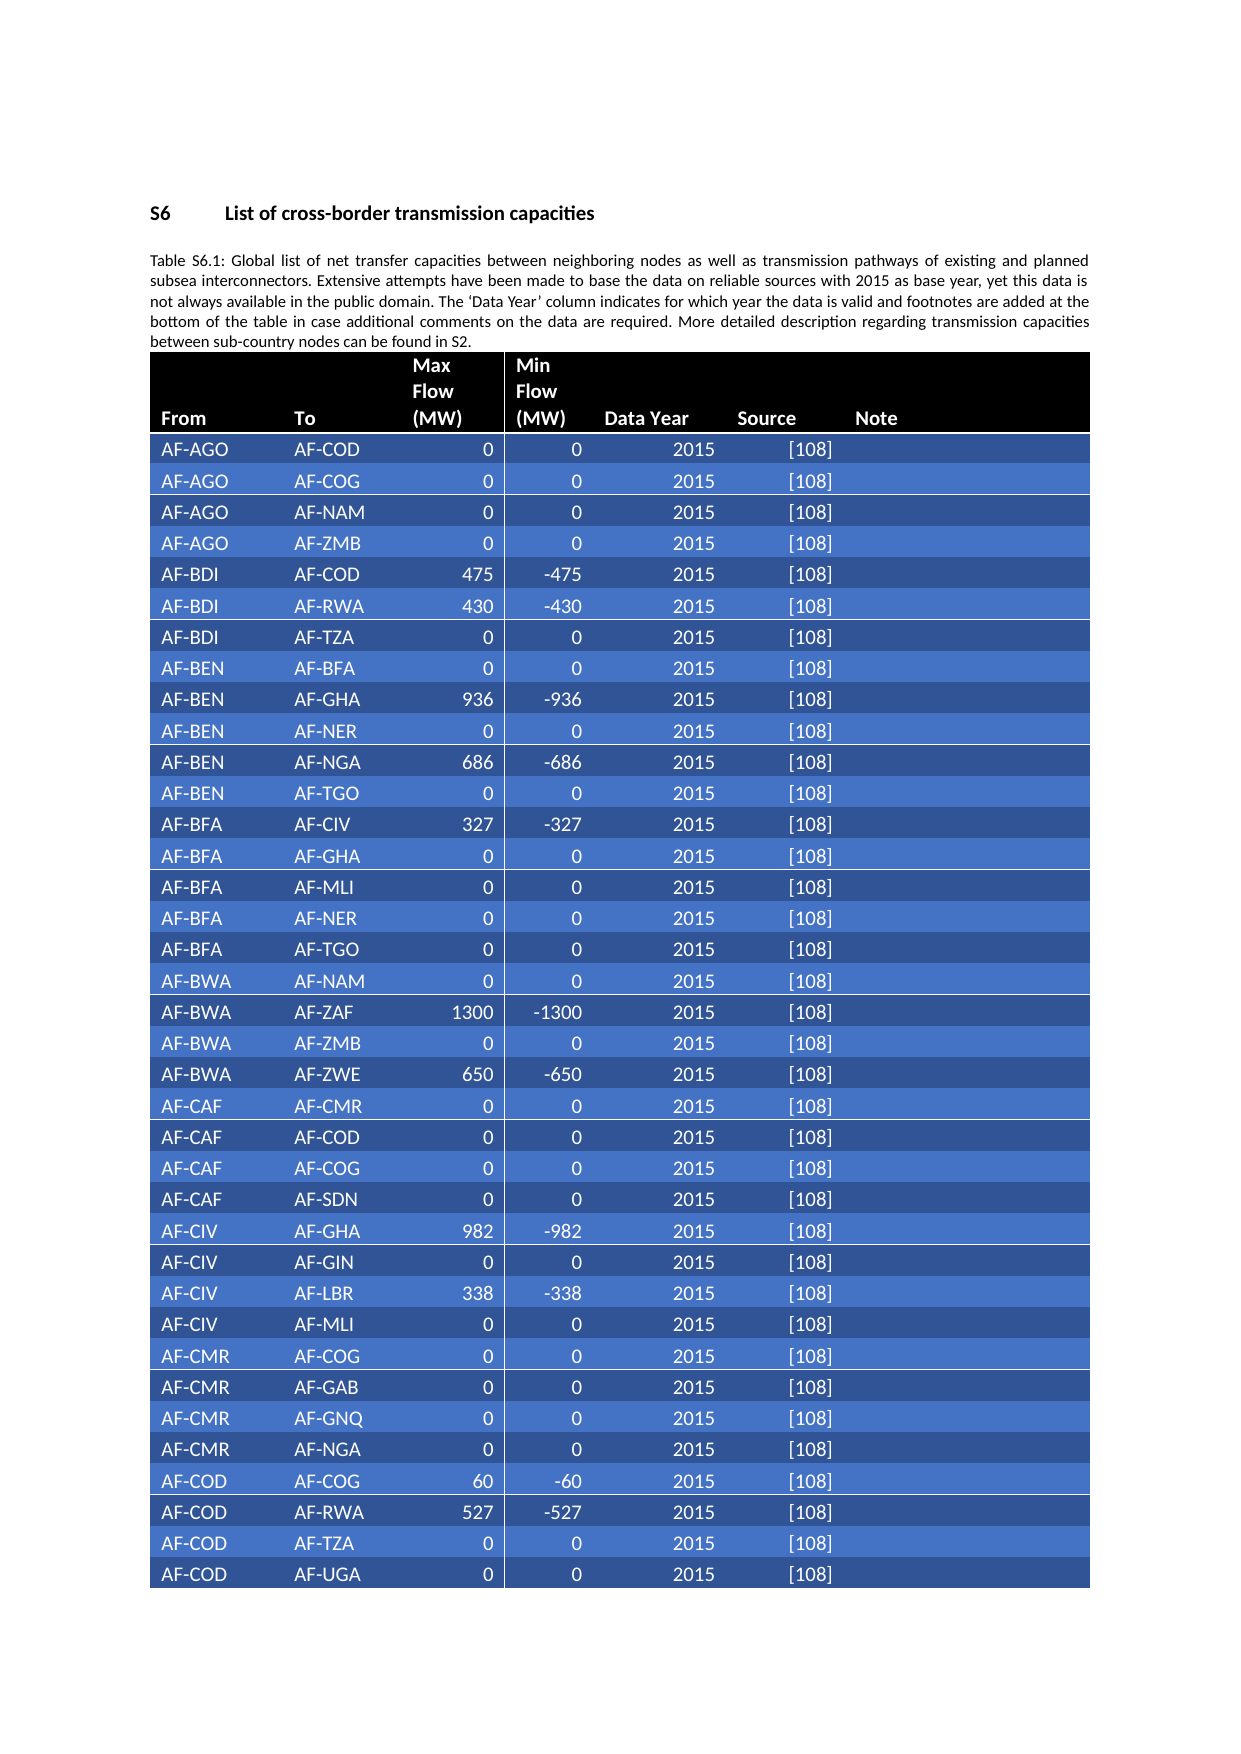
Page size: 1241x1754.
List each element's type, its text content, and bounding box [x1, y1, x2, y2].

table_cell 338 [416, 1276, 504, 1307]
table_cell [844, 1182, 1090, 1213]
table_cell 2015 [593, 1432, 726, 1463]
table_cell AF-​​​​​​CIV [150, 1307, 283, 1338]
table_cell AF-​​​​​​RWA [283, 1495, 416, 1526]
table_cell 0 [416, 1401, 504, 1432]
table_cell 0 [505, 620, 593, 651]
table_cell 0 [416, 1526, 504, 1557]
table_cell [844, 963, 1090, 994]
table_cell 0 [416, 932, 504, 963]
table_cell AF-​​​​​​COD [150, 1557, 283, 1588]
table_cell [844, 745, 1090, 776]
table_cell -​​​​​​60 [505, 1463, 593, 1494]
table_cell AF-​​​​​​NER [283, 713, 416, 744]
table_cell 2015 [593, 557, 726, 588]
table_cell [844, 901, 1090, 932]
table_cell AF-​​​​​​NAM [283, 495, 416, 526]
table_header From [150, 352, 283, 432]
table_cell [108] [726, 870, 844, 901]
table_cell [844, 588, 1090, 619]
table_cell AF-​​​​​​NAM [283, 963, 416, 994]
table_cell 0 [505, 1557, 593, 1588]
table_cell AF-​​​​​​AGO [150, 463, 283, 494]
table_cell AF-​​​​​​GHA [283, 838, 416, 869]
table_cell AF-​​​​​​GHA [283, 682, 416, 713]
table_cell 0 [505, 1432, 593, 1463]
table_cell AF-​​​​​​BDI [150, 588, 283, 619]
table_cell [108] [726, 1182, 844, 1213]
table_cell [844, 1338, 1090, 1369]
table_cell [844, 870, 1090, 901]
table_cell 0 [505, 776, 593, 807]
table_cell AF-​​​​​​BWA [150, 1026, 283, 1057]
table_cell [108] [726, 1307, 844, 1338]
table_cell AF-​​​​​​MLI [283, 1307, 416, 1338]
table_cell AF-​​​​​​BDI [150, 620, 283, 651]
table_cell 2015 [593, 682, 726, 713]
table_cell AF-​​​​​​GNQ [283, 1401, 416, 1432]
table_cell [844, 807, 1090, 838]
table_cell AF-​​​​​​COD [283, 557, 416, 588]
table_cell AF-​​​​​​CIV [283, 807, 416, 838]
table_cell 0 [416, 901, 504, 932]
table_cell AF-​​​​​​COG [283, 1151, 416, 1182]
table_cell 2015 [593, 1182, 726, 1213]
table_cell 0 [416, 1338, 504, 1369]
table_cell [844, 776, 1090, 807]
table_cell [844, 1088, 1090, 1119]
table_cell AF-​​​​​​GHA [283, 1213, 416, 1244]
table_cell AF-​​​​​​BEN [150, 713, 283, 744]
table_cell [844, 1213, 1090, 1244]
table_cell AF-​​​​​​CIV [150, 1213, 283, 1244]
table_cell [108] [726, 1526, 844, 1557]
table_cell [844, 1151, 1090, 1182]
table_cell AF-​​​​​​COD [283, 434, 401, 463]
table_cell 0 [505, 932, 593, 963]
table_cell -​​​​​​338 [505, 1276, 593, 1307]
table_cell [108] [726, 932, 844, 963]
table_header Max Flow (MW) [401, 352, 504, 432]
table_cell [108] [726, 1557, 844, 1588]
table_cell 2015 [593, 588, 726, 619]
table_cell [844, 463, 1090, 494]
table_cell AF-​​​​​​BEN [150, 776, 283, 807]
table_cell 2015 [593, 1526, 726, 1557]
table_cell 0 [505, 1026, 593, 1057]
table_cell [108] [726, 651, 844, 682]
table_cell AF-​​​​​​ZMB [283, 1026, 416, 1057]
table_cell AF-​​​​​​CMR [150, 1401, 283, 1432]
table_cell 0 [505, 1088, 593, 1119]
table_cell 2015 [593, 995, 726, 1026]
table_cell [108] [726, 995, 844, 1026]
text S6 List of cross-​​​​​​border transmission capacities [150, 200, 1090, 225]
table_cell 2015 [593, 713, 726, 744]
table_cell 0 [416, 963, 504, 994]
table_cell AF-​​​​​​BFA [150, 838, 283, 869]
table_cell [108] [726, 807, 844, 838]
table_cell AF-​​​​​​COD [150, 1495, 283, 1526]
table_cell 982 [416, 1213, 504, 1244]
table_cell 2015 [593, 1338, 726, 1369]
table_cell AF-​​​​​​AGO [150, 434, 283, 463]
table_cell 0 [416, 495, 504, 526]
table_cell AF-​​​​​​BFA [283, 651, 416, 682]
table_cell -​​​​​​1300 [505, 995, 593, 1026]
table_cell AF-​​​​​​AGO [150, 495, 283, 526]
table_cell 2015 [593, 1151, 726, 1182]
table_cell AF-​​​​​​BDI [150, 557, 283, 588]
table_cell -​​​​​​982 [505, 1213, 593, 1244]
table_cell AF-​​​​​​COD [150, 1463, 283, 1494]
table_cell 0 [416, 1245, 504, 1276]
table_cell AF-​​​​​​COD [150, 1526, 283, 1557]
table_cell 2015 [593, 1557, 726, 1588]
table_cell 0 [505, 1182, 593, 1213]
table_cell 0 [505, 1120, 593, 1151]
table_header Data Year [593, 352, 726, 432]
table_cell AF-​​​​​​CMR [283, 1088, 416, 1119]
table_cell [108] [726, 526, 844, 557]
table_cell AF-​​​​​​BFA [150, 870, 283, 901]
table_cell AF-​​​​​​RWA [283, 588, 416, 619]
table_cell -​​​​​​936 [505, 682, 593, 713]
table_cell AF-​​​​​​ZWE [283, 1057, 416, 1088]
table_cell 0 [416, 1026, 504, 1057]
table_cell 0 [505, 1307, 593, 1338]
table_cell [844, 557, 1090, 588]
table_cell 0 [505, 495, 593, 526]
table_cell 2015 [593, 1370, 726, 1401]
table_cell [108] [726, 1213, 844, 1244]
table_cell [844, 1120, 1090, 1151]
table_cell [108] [726, 1151, 844, 1182]
table_cell 2015 [593, 463, 726, 494]
table_cell 0 [416, 713, 504, 744]
table_cell AF-​​​​​​TGO [283, 776, 416, 807]
table_cell [108] [726, 1088, 844, 1119]
table_cell -​​​​​​327 [505, 807, 593, 838]
table_cell 0 [416, 1120, 504, 1151]
table_cell 2015 [593, 1401, 726, 1432]
table_cell 2015 [593, 1276, 726, 1307]
table_cell [844, 713, 1090, 744]
table_cell [108] [726, 495, 844, 526]
table_cell [108] [726, 963, 844, 994]
table_cell [108] [726, 1026, 844, 1057]
table_cell [844, 1307, 1090, 1338]
table_cell AF-​​​​​​NGA [283, 1432, 416, 1463]
table_cell 2015 [593, 620, 726, 651]
table_cell 2015 [593, 807, 726, 838]
table_cell [108] [726, 1401, 844, 1432]
table_cell [844, 682, 1090, 713]
table_header Note [844, 352, 1090, 432]
table_cell AF-​​​​​​CAF [150, 1120, 283, 1151]
table_cell 0 [505, 870, 593, 901]
table_cell 0 [416, 1182, 504, 1213]
table_cell [108] [726, 463, 844, 494]
table_cell [108] [726, 588, 844, 619]
table_cell [844, 1245, 1090, 1276]
table_header To [283, 352, 401, 432]
table_cell AF-​​​​​​MLI [283, 870, 416, 901]
table_cell 0 [505, 1338, 593, 1369]
table_cell AF-​​​​​​AGO [150, 526, 283, 557]
table_cell [844, 1370, 1090, 1401]
table_cell -​​​​​​430 [505, 588, 593, 619]
table_cell AF-​​​​​​CMR [150, 1338, 283, 1369]
table_cell [108] [726, 1120, 844, 1151]
table_cell AF-​​​​​​BFA [150, 901, 283, 932]
table_cell 0 [416, 870, 504, 901]
table_cell AF-​​​​​​BFA [150, 807, 283, 838]
table_cell [108] [726, 1245, 844, 1276]
table_cell [108] [726, 1370, 844, 1401]
table_cell [844, 1057, 1090, 1088]
table_cell [108] [726, 620, 844, 651]
table_cell -​​​​​​686 [505, 745, 593, 776]
table_cell AF-​​​​​​CIV [150, 1245, 283, 1276]
table_cell AF-​​​​​​SDN [283, 1182, 416, 1213]
table_cell AF-​​​​​​COG [283, 1338, 416, 1369]
table_cell 0 [505, 526, 593, 557]
table_cell AF-​​​​​​CAF [150, 1182, 283, 1213]
table_header Min Flow (MW) [505, 352, 593, 432]
table_cell [844, 1432, 1090, 1463]
table_cell 0 [505, 963, 593, 994]
table_cell [844, 1557, 1090, 1588]
table_cell 2015 [593, 434, 726, 463]
table_cell AF-​​​​​​LBR [283, 1276, 416, 1307]
table_cell [108] [726, 713, 844, 744]
table_cell [844, 995, 1090, 1026]
table_cell 0 [416, 1432, 504, 1463]
table_cell 0 [505, 838, 593, 869]
table_cell 0 [505, 1370, 593, 1401]
table_cell 0 [505, 901, 593, 932]
table_cell AF-​​​​​​CMR [150, 1370, 283, 1401]
table_cell 0 [416, 838, 504, 869]
table_cell 2015 [593, 932, 726, 963]
table_cell 2015 [593, 745, 726, 776]
table_cell AF-​​​​​​NGA [283, 745, 416, 776]
table_cell 2015 [593, 495, 726, 526]
table_cell [108] [726, 434, 844, 463]
table_cell AF-​​​​​​CMR [150, 1432, 283, 1463]
table_cell [844, 1026, 1090, 1057]
table_cell AF-​​​​​​UGA [283, 1557, 416, 1588]
table_cell [844, 620, 1090, 651]
table_cell 0 [505, 1526, 593, 1557]
table_cell 527 [416, 1495, 504, 1526]
table_cell 0 [401, 434, 504, 463]
table_cell AF-​​​​​​GAB [283, 1370, 416, 1401]
table_cell -​​​​​​527 [505, 1495, 593, 1526]
table_cell 327 [416, 807, 504, 838]
table_cell AF-​​​​​​ZAF [283, 995, 416, 1026]
table_cell [844, 932, 1090, 963]
table_cell AF-​​​​​​TZA [283, 1526, 416, 1557]
table_cell [108] [726, 838, 844, 869]
table_cell 2015 [593, 1120, 726, 1151]
table_cell 2015 [593, 1463, 726, 1494]
table_cell 0 [505, 713, 593, 744]
table_cell AF-​​​​​​GIN [283, 1245, 416, 1276]
table_cell 0 [416, 1088, 504, 1119]
table_cell [844, 1276, 1090, 1307]
table_cell 2015 [593, 1495, 726, 1526]
table_cell [108] [726, 776, 844, 807]
table_cell 936 [416, 682, 504, 713]
table_cell 1300 [416, 995, 504, 1026]
table_cell AF-​​​​​​CIV [150, 1276, 283, 1307]
table_cell [844, 1526, 1090, 1557]
table_cell [844, 1463, 1090, 1494]
table_cell 2015 [593, 870, 726, 901]
table_cell AF-​​​​​​BEN [150, 745, 283, 776]
table_cell 2015 [593, 963, 726, 994]
table_header Source [726, 352, 844, 432]
table_cell 2015 [593, 1245, 726, 1276]
table_cell AF-​​​​​​BWA [150, 1057, 283, 1088]
table_cell 2015 [593, 651, 726, 682]
table_cell 0 [505, 434, 593, 463]
table_cell [844, 651, 1090, 682]
table_cell AF-​​​​​​BEN [150, 651, 283, 682]
table_cell 0 [416, 1557, 504, 1588]
table_cell AF-​​​​​​BFA [150, 932, 283, 963]
table_cell [108] [726, 1495, 844, 1526]
table_cell 0 [416, 1370, 504, 1401]
table_cell AF-​​​​​​TGO [283, 932, 416, 963]
table_cell -​​​​​​475 [505, 557, 593, 588]
table_cell AF-​​​​​​CAF [150, 1151, 283, 1182]
table_cell 686 [416, 745, 504, 776]
table_cell 0 [416, 651, 504, 682]
table_cell AF-​​​​​​TZA [283, 620, 416, 651]
table_cell AF-​​​​​​BWA [150, 995, 283, 1026]
table_cell [108] [726, 1276, 844, 1307]
table_cell 0 [505, 463, 593, 494]
table_cell [844, 526, 1090, 557]
table_cell [108] [726, 682, 844, 713]
table_cell AF-​​​​​​BWA [150, 963, 283, 994]
table_cell AF-​​​​​​NER [283, 901, 416, 932]
table_cell 0 [416, 1307, 504, 1338]
table_cell [108] [726, 1057, 844, 1088]
table_cell AF-​​​​​​CAF [150, 1088, 283, 1119]
table_cell 2015 [593, 526, 726, 557]
table_cell [844, 434, 1090, 463]
table_cell AF-​​​​​​COD [283, 1120, 416, 1151]
table_cell 2015 [593, 1088, 726, 1119]
text Table S6.1: Global list of net transfer capacities between neighboring nodes as well as transmission pathways of existing and planned subsea interconnectors. Extensive attempts have been made to base the data on reliable sources with 2015 as base year, yet this data is not always available in the public domain. The ‘Data Year’ column indicates for which year the data is valid and footnotes are added at the bottom of the table in case additional comments on the data are required. More detailed description regarding transmission capacities between sub-​​​​​​country nodes can be found in S2. [150, 250, 1090, 352]
table_cell [844, 1401, 1090, 1432]
table_cell 2015 [593, 776, 726, 807]
table_cell -​​​​​​650 [505, 1057, 593, 1088]
table_cell 2015 [593, 1213, 726, 1244]
table_cell AF-​​​​​​ZMB [283, 526, 416, 557]
table_cell 0 [416, 776, 504, 807]
table_cell 475 [416, 557, 504, 588]
table_cell AF-​​​​​​COG [283, 463, 416, 494]
table_cell 0 [416, 1151, 504, 1182]
table_cell 0 [505, 1151, 593, 1182]
table_cell AF-​​​​​​COG [283, 1463, 416, 1494]
table_cell [108] [726, 1338, 844, 1369]
table_cell [844, 495, 1090, 526]
table_cell [108] [726, 901, 844, 932]
table_cell [108] [726, 1432, 844, 1463]
table_cell AF-​​​​​​BEN [150, 682, 283, 713]
table_cell 2015 [593, 1026, 726, 1057]
table_cell 650 [416, 1057, 504, 1088]
table_cell 0 [505, 651, 593, 682]
table_cell 0 [505, 1245, 593, 1276]
table_cell 0 [416, 463, 504, 494]
table_cell 2015 [593, 1057, 726, 1088]
table_cell 430 [416, 588, 504, 619]
table_cell [108] [726, 1463, 844, 1494]
table_cell [844, 1495, 1090, 1526]
table_cell 2015 [593, 901, 726, 932]
table_cell 2015 [593, 1307, 726, 1338]
table_cell 0 [416, 526, 504, 557]
table_cell 0 [505, 1401, 593, 1432]
table_cell [108] [726, 745, 844, 776]
table_cell [108] [726, 557, 844, 588]
table_cell 60 [416, 1463, 504, 1494]
table_cell 0 [416, 620, 504, 651]
table_cell [844, 838, 1090, 869]
table_cell 2015 [593, 838, 726, 869]
